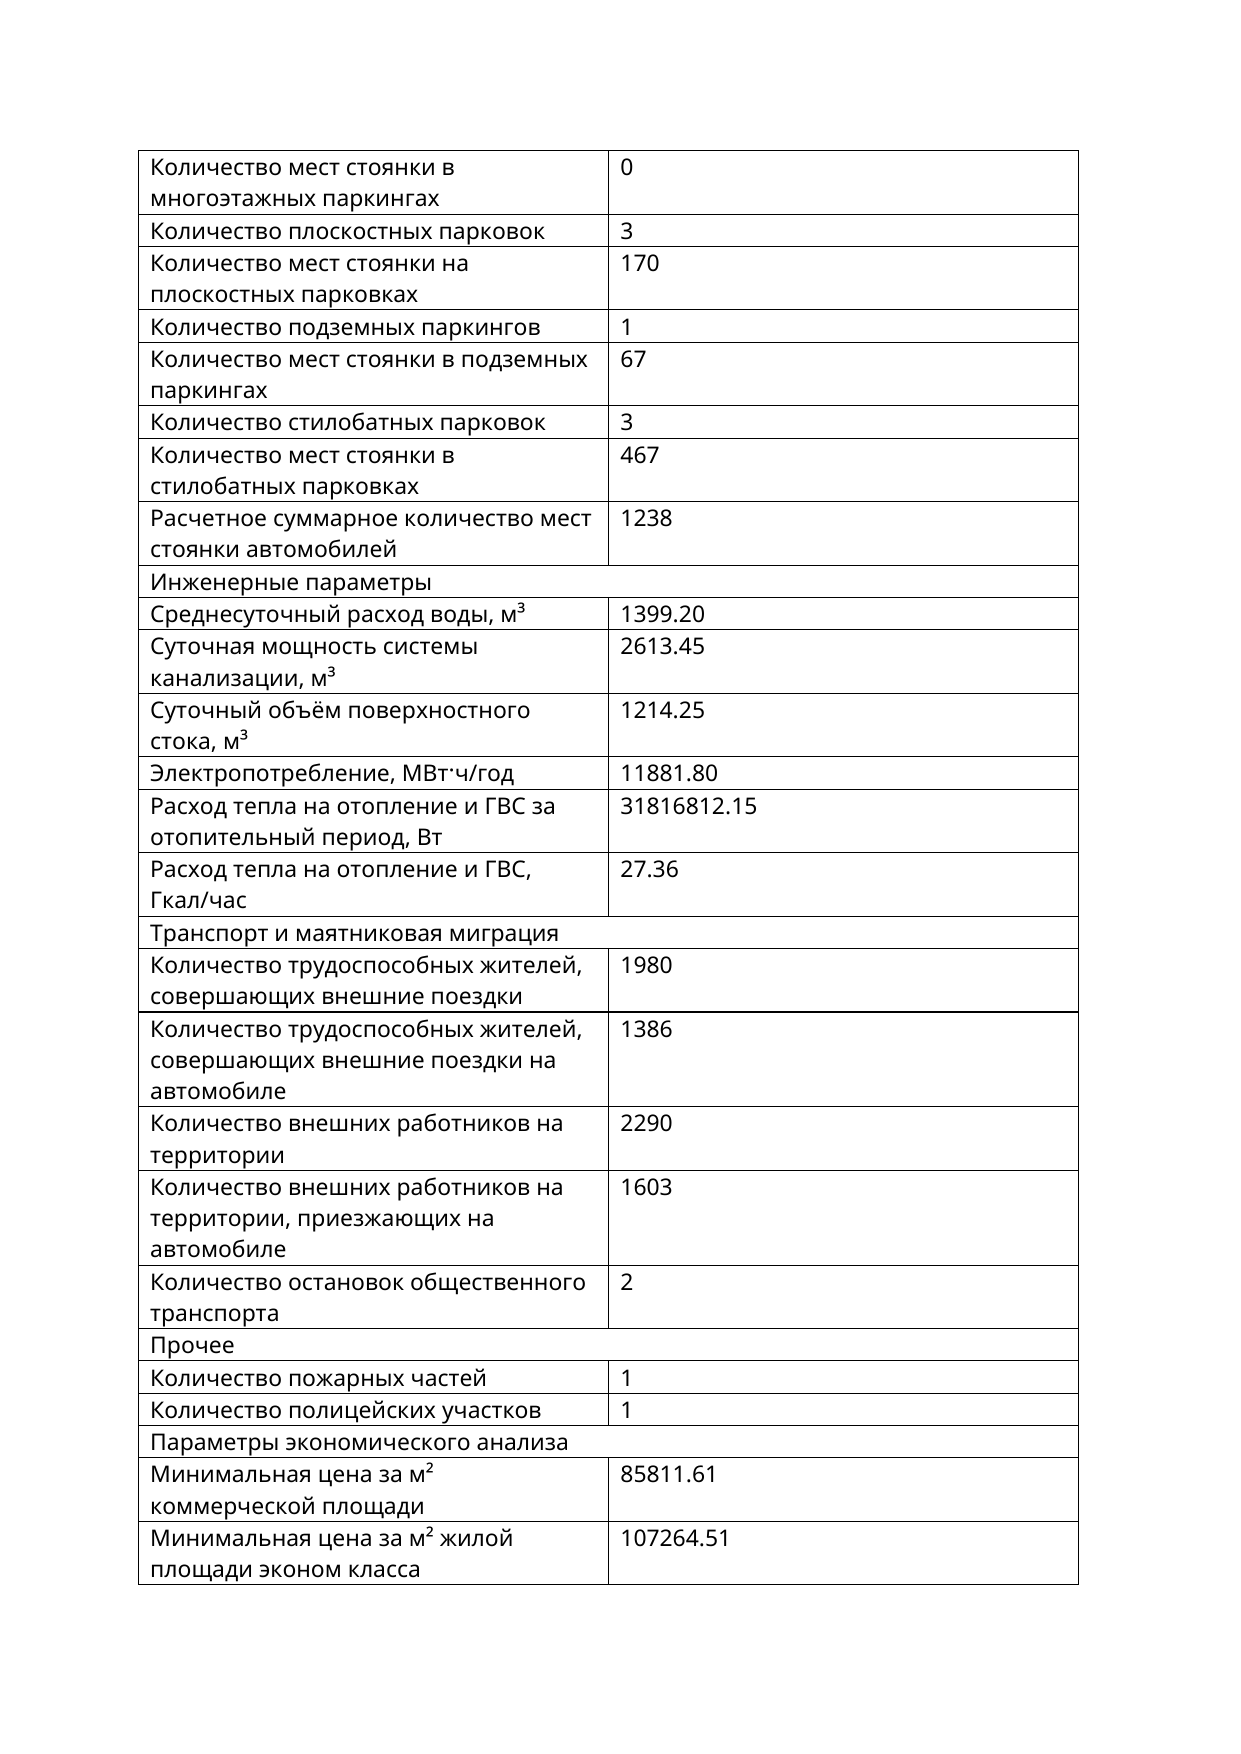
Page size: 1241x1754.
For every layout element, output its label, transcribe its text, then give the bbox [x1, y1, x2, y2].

table_cell Расчетное суммарное количество мест стоянки автомобилей [139, 502, 608, 564]
table_cell 1214.25 [609, 694, 1078, 756]
table_cell Инженерные параметры [139, 566, 1078, 597]
table_cell 1386 [609, 1013, 1078, 1106]
table_cell Количество остановок общественного транспорта [139, 1266, 608, 1328]
table_cell Количество трудоспособных жителей, совершающих внешние поездки на автомобиле [139, 1013, 608, 1106]
table_cell Суточная мощность системы канализации, м³ [139, 630, 608, 693]
table_cell 3 [609, 215, 1078, 246]
table_cell 1980 [609, 949, 1078, 1011]
table_cell 1 [609, 1394, 1078, 1425]
table_cell 31816812.15 [609, 790, 1078, 852]
table_cell Прочее [139, 1329, 1078, 1360]
table_cell Количество стилобатных парковок [139, 406, 608, 437]
table_cell Расход тепла на отопление и ГВС, Гкал/час [139, 853, 608, 916]
table_cell 85811.61 [609, 1458, 1078, 1521]
table_cell Количество внешних работников на территории, приезжающих на автомобиле [139, 1171, 608, 1264]
table_cell Количество мест стоянки в подземных паркингах [139, 343, 608, 405]
table_cell 170 [609, 247, 1078, 309]
table_cell Суточный объём поверхностного стока, м³ [139, 694, 608, 756]
table_cell 67 [609, 343, 1078, 405]
table_cell 11881.80 [609, 757, 1078, 788]
table_cell Минимальная цена за м² коммерческой площади [139, 1458, 608, 1521]
table_cell 107264.51 [609, 1522, 1078, 1584]
table_cell Количество мест стоянки в стилобатных парковках [139, 439, 608, 501]
table_cell Количество мест стоянки на плоскостных парковках [139, 247, 608, 309]
table_cell 2 [609, 1266, 1078, 1328]
table_cell Среднесуточный расход воды, м³ [139, 598, 608, 629]
table_cell 0 [609, 151, 1078, 213]
table_cell 1238 [609, 502, 1078, 564]
table_cell Параметры экономического анализа [139, 1426, 1078, 1457]
table_cell Количество пожарных частей [139, 1361, 608, 1393]
table_cell 1603 [609, 1171, 1078, 1264]
table_cell Транспорт и маятниковая миграция [139, 917, 1078, 948]
table_cell 1399.20 [609, 598, 1078, 629]
table_cell Количество внешних работников на территории [139, 1107, 608, 1170]
table_cell 467 [609, 439, 1078, 501]
table_cell 2613.45 [609, 630, 1078, 693]
table_cell 2290 [609, 1107, 1078, 1170]
table_cell Электропотребление, МВт·ч/год [139, 757, 608, 788]
table_cell 1 [609, 310, 1078, 342]
table_cell Расход тепла на отопление и ГВС за отопительный период, Вт [139, 790, 608, 852]
table_cell Количество плоскостных парковок [139, 215, 608, 246]
table_cell Количество трудоспособных жителей, совершающих внешние поездки [139, 949, 608, 1011]
table_cell 1 [609, 1361, 1078, 1393]
table_cell Минимальная цена за м² жилой площади эконом класса [139, 1522, 608, 1584]
table_cell Количество подземных паркингов [139, 310, 608, 342]
table_cell Количество мест стоянки в многоэтажных паркингах [139, 151, 608, 213]
table_cell Количество полицейских участков [139, 1394, 608, 1425]
table_cell 27.36 [609, 853, 1078, 916]
table_cell 3 [609, 406, 1078, 437]
